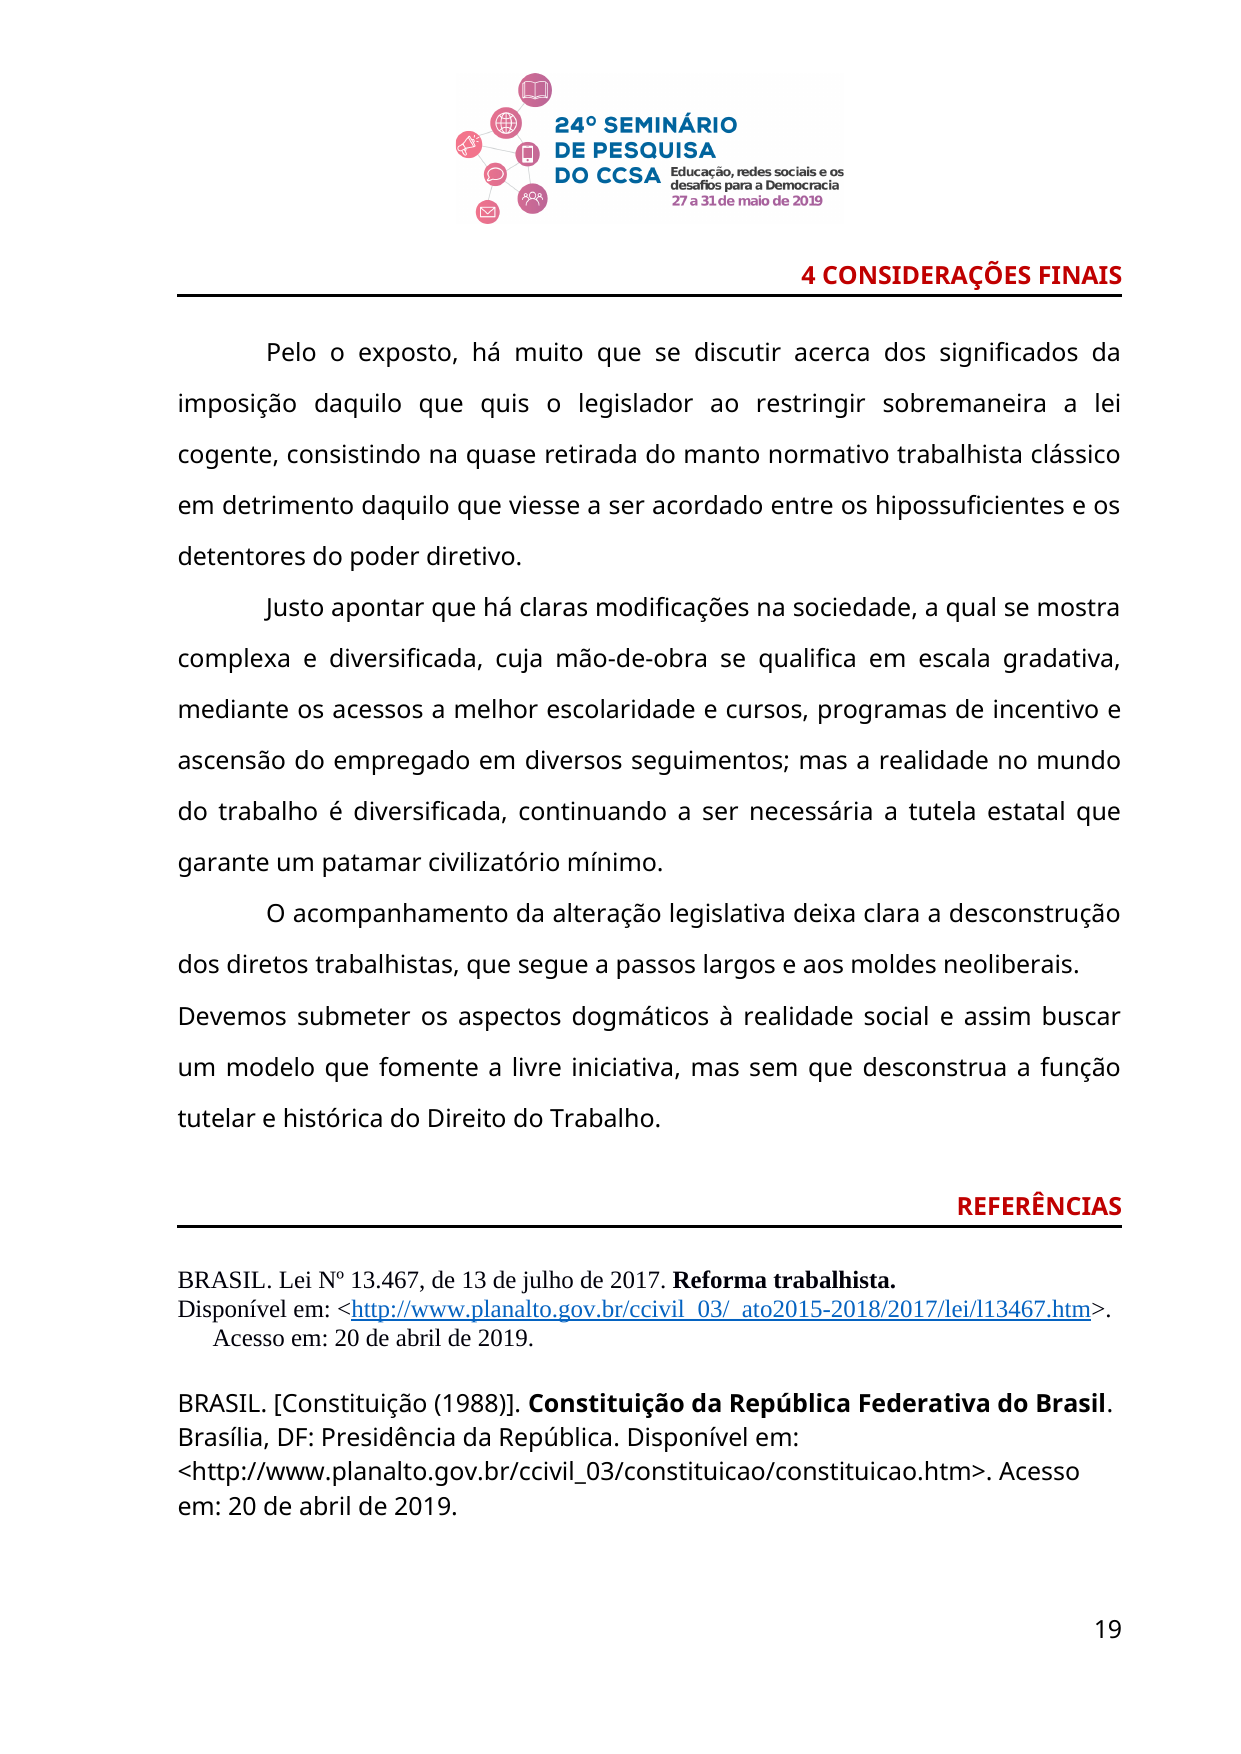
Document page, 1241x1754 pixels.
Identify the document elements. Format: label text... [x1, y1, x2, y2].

subtitle 4 CONSIDERAÇÕES FINAIS [177, 258, 1122, 294]
text O acompanhamento da alteração legislativa deixa clara a desconstrução dos diretos trabalhistas, que segue a passos largos e aos moldes neoliberais. [177, 896, 1122, 981]
picture [455, 73, 844, 224]
text Disponível em: <http://www.planalto.gov.br/ccivil_03/_ato2015-2018/2017/lei/l13467.htm>. Acesso em: 20 de abril de 2019. [177, 1294, 1122, 1352]
text Pelo o exposto, há muito que se discutir acerca dos significados da imposição daquilo que quis o legislador ao restringir sobremaneira a lei cogente, consistindo na quase retirada do manto normativo trabalhista clássico em detrimento daquilo que viesse a ser acordado entre os hipossuficientes e os detentores do poder diretivo. [177, 335, 1122, 573]
subtitle REFERÊNCIAS [177, 1189, 1122, 1225]
text BRASIL. [Constituição (1988)]. Constituição da República Federativa do Brasil. Brasília, DF: Presidência da República. Disponível em: <http://www.planalto.gov.br/ccivil_03/constituicao/constituicao.htm>. Acesso em: 20 de abril de 2019. [177, 1386, 1122, 1522]
text Devemos submeter os aspectos dogmáticos à realidade social e assim buscar um modelo que fomente a livre iniciativa, mas sem que desconstrua a função tutelar e histórica do Direito do Trabalho. [177, 998, 1122, 1134]
text Justo apontar que há claras modificações na sociedade, a qual se mostra complexa e diversificada, cuja mão-de-obra se qualifica em escala gradativa, mediante os acessos a melhor escolaridade e cursos, programas de incentivo e ascensão do empregado em diversos seguimentos; mas a realidade no mundo do trabalho é diversificada, continuando a ser necessária a tutela estatal que garante um patamar civilizatório mínimo. [177, 590, 1122, 879]
text BRASIL. Lei Nº 13.467, de 13 de julho de 2017. Reforma trabalhista. [177, 1266, 1122, 1294]
